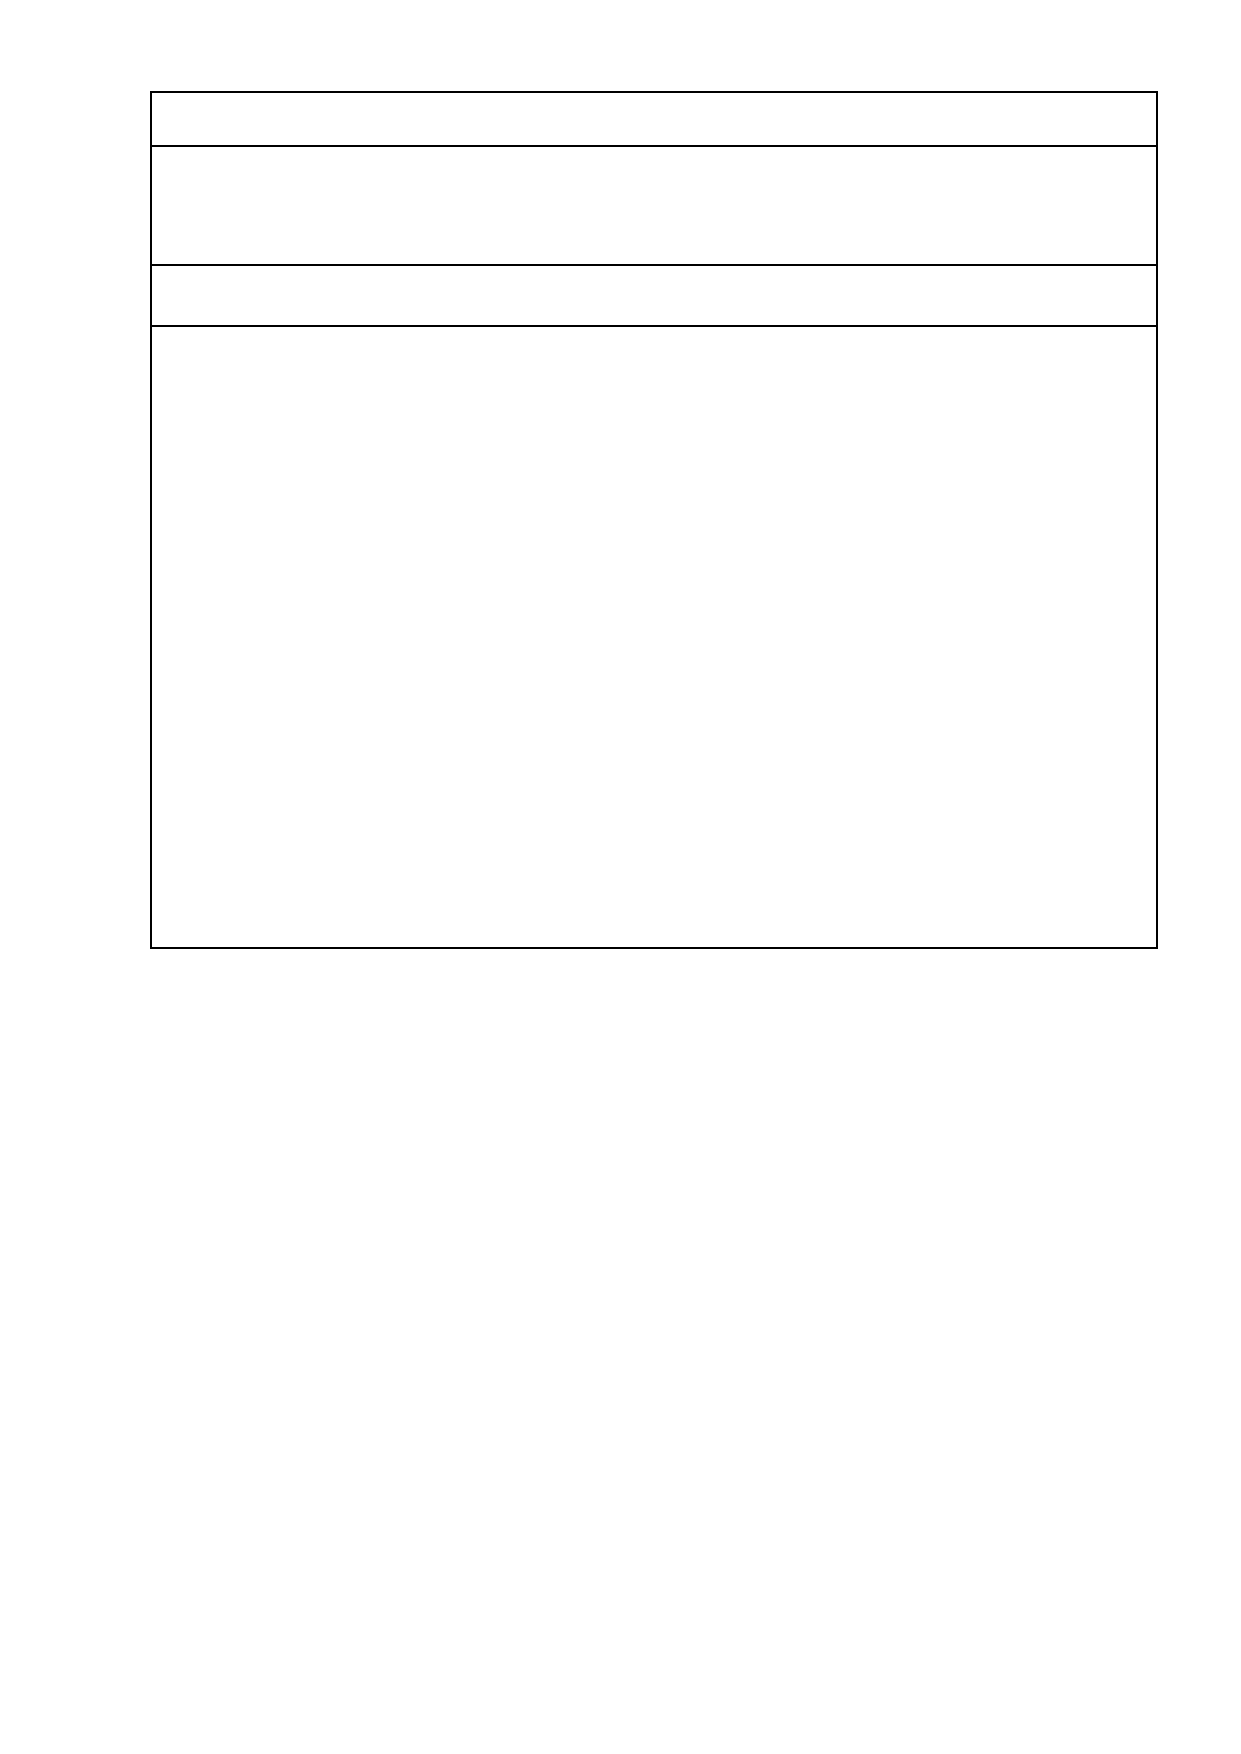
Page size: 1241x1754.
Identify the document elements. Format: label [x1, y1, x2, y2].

table_cell [152, 327, 1156, 947]
table_cell [152, 147, 1156, 263]
table_cell [152, 93, 1156, 145]
table_cell [152, 266, 1156, 325]
